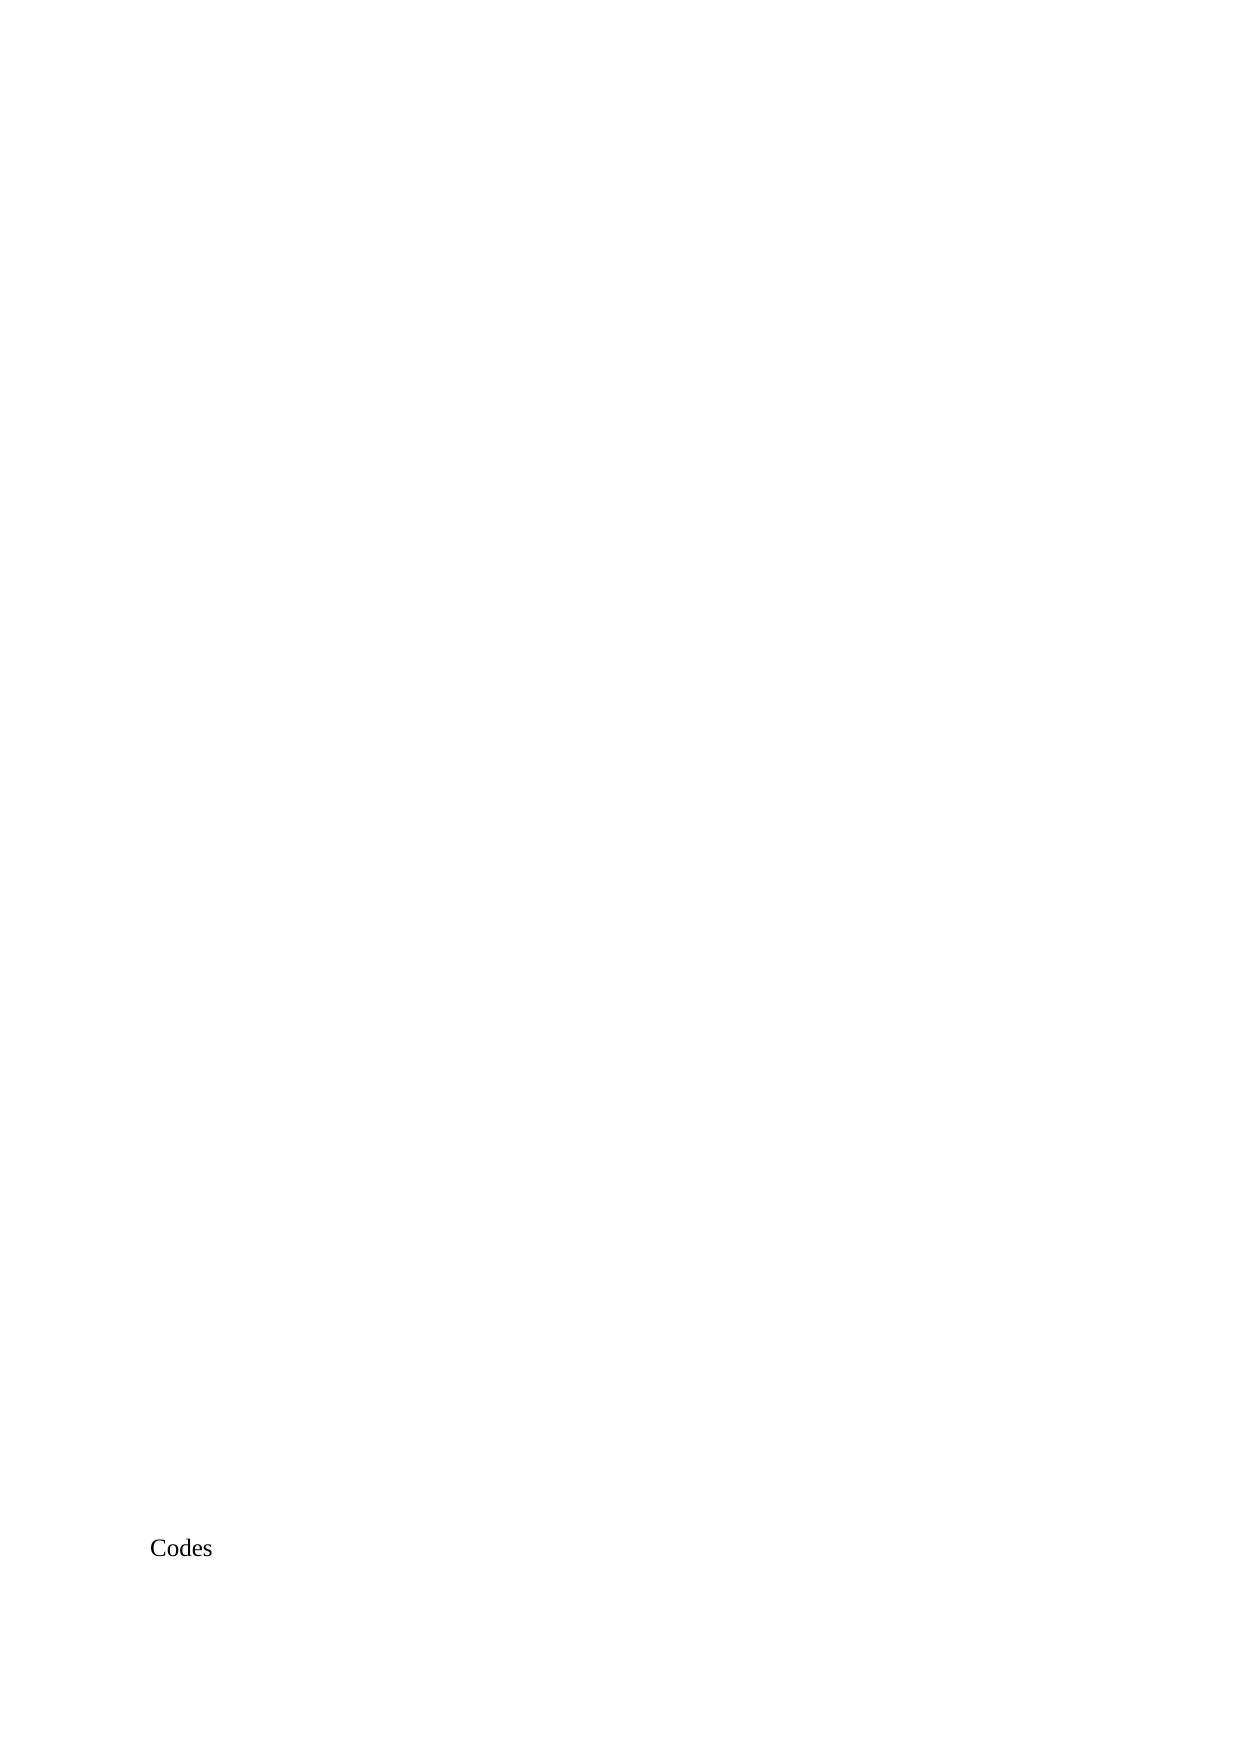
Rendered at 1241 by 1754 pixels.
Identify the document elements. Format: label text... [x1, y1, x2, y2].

text Codes [150, 1533, 1090, 1562]
